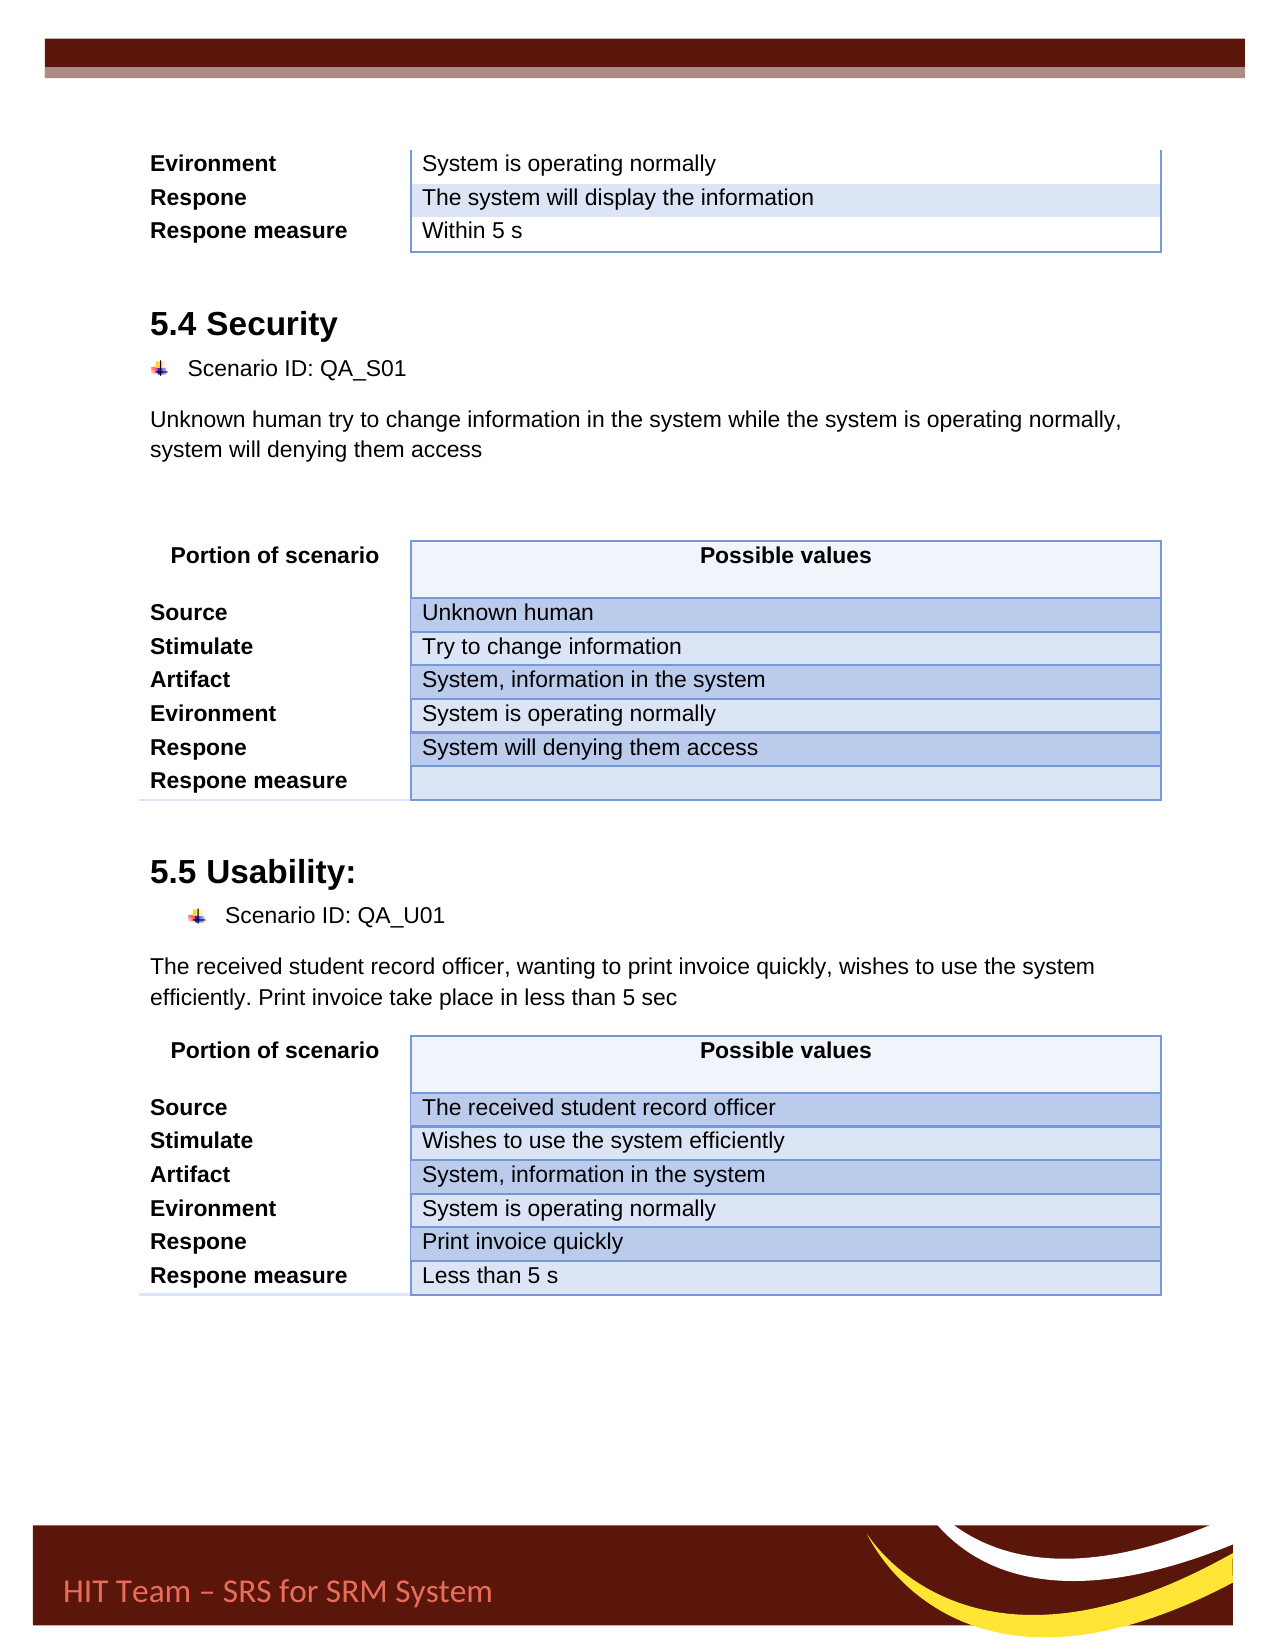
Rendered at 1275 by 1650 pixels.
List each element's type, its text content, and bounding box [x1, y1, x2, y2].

table_cell Respone [139, 731, 410, 765]
table_cell [412, 767, 1160, 799]
table_cell Evironment [139, 150, 410, 184]
table_header Portion of scenario [139, 1035, 410, 1092]
table_header Possible values [412, 542, 1160, 597]
text Unknown human try to change information in the system while the system is operating normally, system will denying them access [150, 406, 1125, 462]
table_cell System is operating normally [412, 700, 1160, 731]
picture [188, 907, 206, 924]
text The received student record officer, wanting to print invoice quickly, wishes to use the system efficiently. Print invoice take place in less than 5 sec [150, 953, 1125, 1010]
subtitle Usability: [150, 852, 1125, 890]
table_cell System is operating normally [412, 1195, 1160, 1226]
table_cell Print invoice quickly [411, 1228, 1160, 1260]
table_cell Within 5 s [412, 217, 1160, 251]
list Scenario ID: QA_S01 [150, 354, 1125, 381]
table_cell Artifact [139, 664, 410, 698]
table_cell Stimulate [139, 631, 410, 664]
table_cell Respone measure [139, 1260, 410, 1293]
table_cell System, information in the system [411, 1161, 1160, 1193]
picture [151, 359, 168, 376]
table_cell The received student record officer [411, 1094, 1160, 1125]
table_header Possible values [412, 1037, 1160, 1092]
table_cell Evironment [139, 1193, 410, 1226]
table_cell System will denying them access [411, 734, 1160, 765]
table_cell Stimulate [139, 1125, 410, 1159]
table_cell Respone measure [139, 217, 410, 251]
table_cell Artifact [139, 1159, 410, 1193]
table_cell Try to change information [412, 633, 1160, 664]
table_cell System, information in the system [411, 666, 1160, 698]
table_cell Evironment [139, 698, 410, 731]
table_cell Source [139, 597, 410, 631]
table_cell The system will display the information [412, 184, 1160, 217]
list Scenario ID: QA_U01 [187, 902, 1125, 929]
table_header Portion of scenario [139, 540, 410, 597]
table_cell Wishes to use the system efficiently [412, 1128, 1160, 1159]
table_cell System is operating normally [412, 150, 1160, 184]
table_cell Respone [139, 184, 410, 217]
subtitle Security [150, 304, 1125, 342]
table_cell Respone measure [139, 765, 410, 799]
table_cell Unknown human [411, 599, 1160, 631]
table_cell Less than 5 s [412, 1262, 1160, 1293]
table_cell Respone [139, 1226, 410, 1260]
table_cell Source [139, 1092, 410, 1125]
